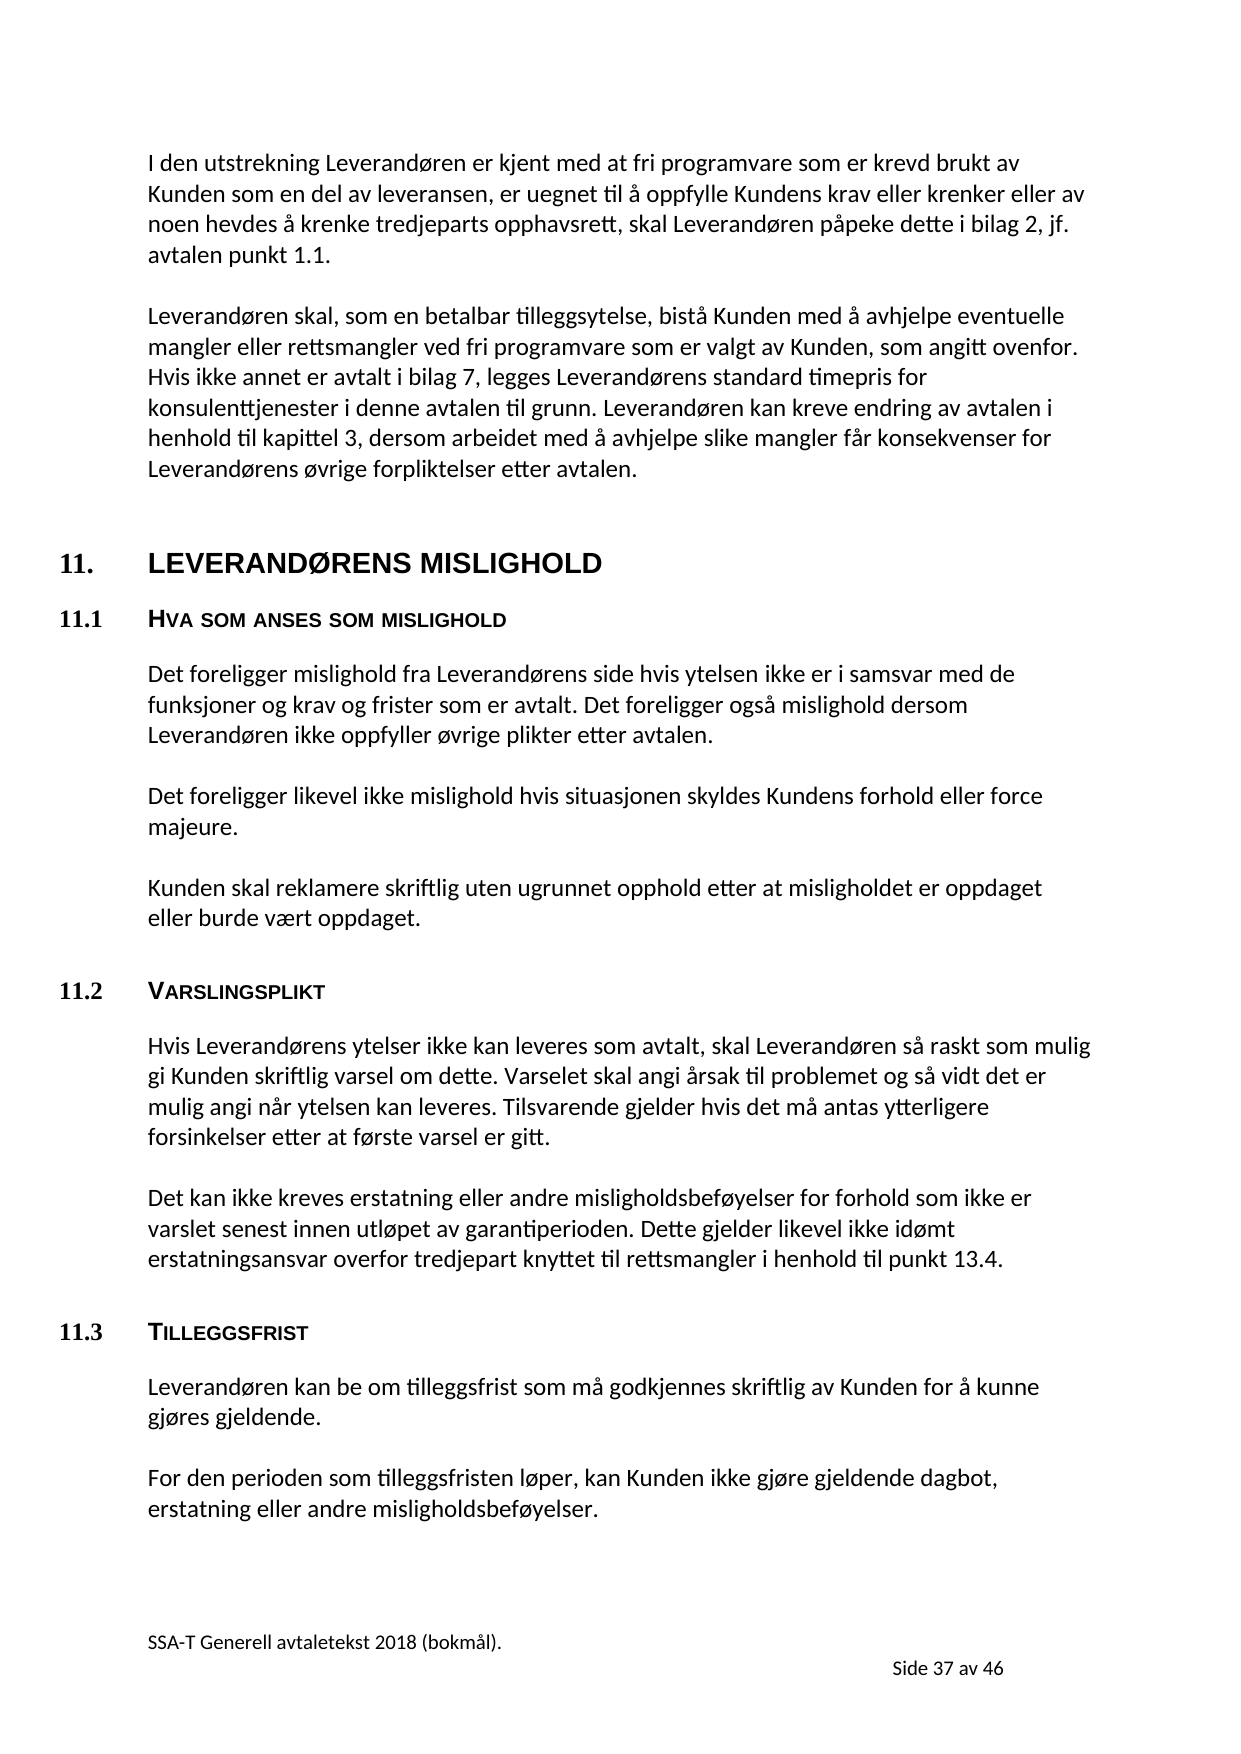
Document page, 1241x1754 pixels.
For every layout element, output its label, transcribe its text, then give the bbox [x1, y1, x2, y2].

subtitle Hva som anses som mislighold [59, 604, 1093, 633]
text Leverandøren kan be om tilleggsfrist som må godkjennes skriftlig av Kunden for å kunne gjøres gjeldende. [148, 1371, 1093, 1432]
subtitle Varslingsplikt [59, 976, 1093, 1005]
text For den perioden som tilleggsfristen løper, kan Kunden ikke gjøre gjeldende dagbot, erstatning eller andre misligholdsbeføyelser. [148, 1462, 1093, 1523]
text I den utstrekning Leverandøren er kjent med at fri programvare som er krevd brukt av Kunden som en del av leveransen, er uegnet til å oppfylle Kundens krav eller krenker eller av noen hevdes å krenke tredjeparts opphavsrett, skal Leverandøren påpeke dette i bilag 2, jf. avtalen punkt 1.1. [148, 148, 1093, 270]
text Det kan ikke kreves erstatning eller andre misligholdsbeføyelser for forhold som ikke er varslet senest innen utløpet av garantiperioden. Dette gjelder likevel ikke idømt erstatningsansvar overfor tredjepart knyttet til rettsmangler i henhold til punkt 13.4. [148, 1182, 1093, 1274]
text Leverandøren skal, som en betalbar tilleggsytelse, bistå Kunden med å avhjelpe eventuelle mangler eller rettsmangler ved fri programvare som er valgt av Kunden, som angitt ovenfor. Hvis ikke annet er avtalt i bilag 7, legges Leverandørens standard timepris for konsulenttjenester i denne avtalen til grunn. Leverandøren kan kreve endring av avtalen i henhold til kapittel 3, dersom arbeidet med å avhjelpe slike mangler får konsekvenser for Leverandørens øvrige forpliktelser etter avtalen. [148, 300, 1093, 483]
subtitle Tilleggsfrist [59, 1317, 1093, 1346]
text Det foreligger mislighold fra Leverandørens side hvis ytelsen ikke er i samsvar med de funksjoner og krav og frister som er avtalt. Det foreligger også mislighold dersom Leverandøren ikke oppfyller øvrige plikter etter avtalen. [148, 658, 1093, 750]
text Hvis Leverandørens ytelser ikke kan leveres som avtalt, skal Leverandøren så raskt som mulig gi Kunden skriftlig varsel om dette. Varselet skal angi årsak til problemet og så vidt det er mulig angi når ytelsen kan leveres. Tilsvarende gjelder hvis det må antas ytterligere forsinkelser etter at første varsel er gitt. [148, 1030, 1093, 1152]
text Kunden skal reklamere skriftlig uten ugrunnet opphold etter at misligholdet er oppdaget eller burde vært oppdaget. [148, 872, 1093, 933]
subtitle Leverandørens mislighold [59, 546, 1093, 579]
text Det foreligger likevel ikke mislighold hvis situasjonen skyldes Kundens forhold eller force majeure. [148, 780, 1093, 841]
